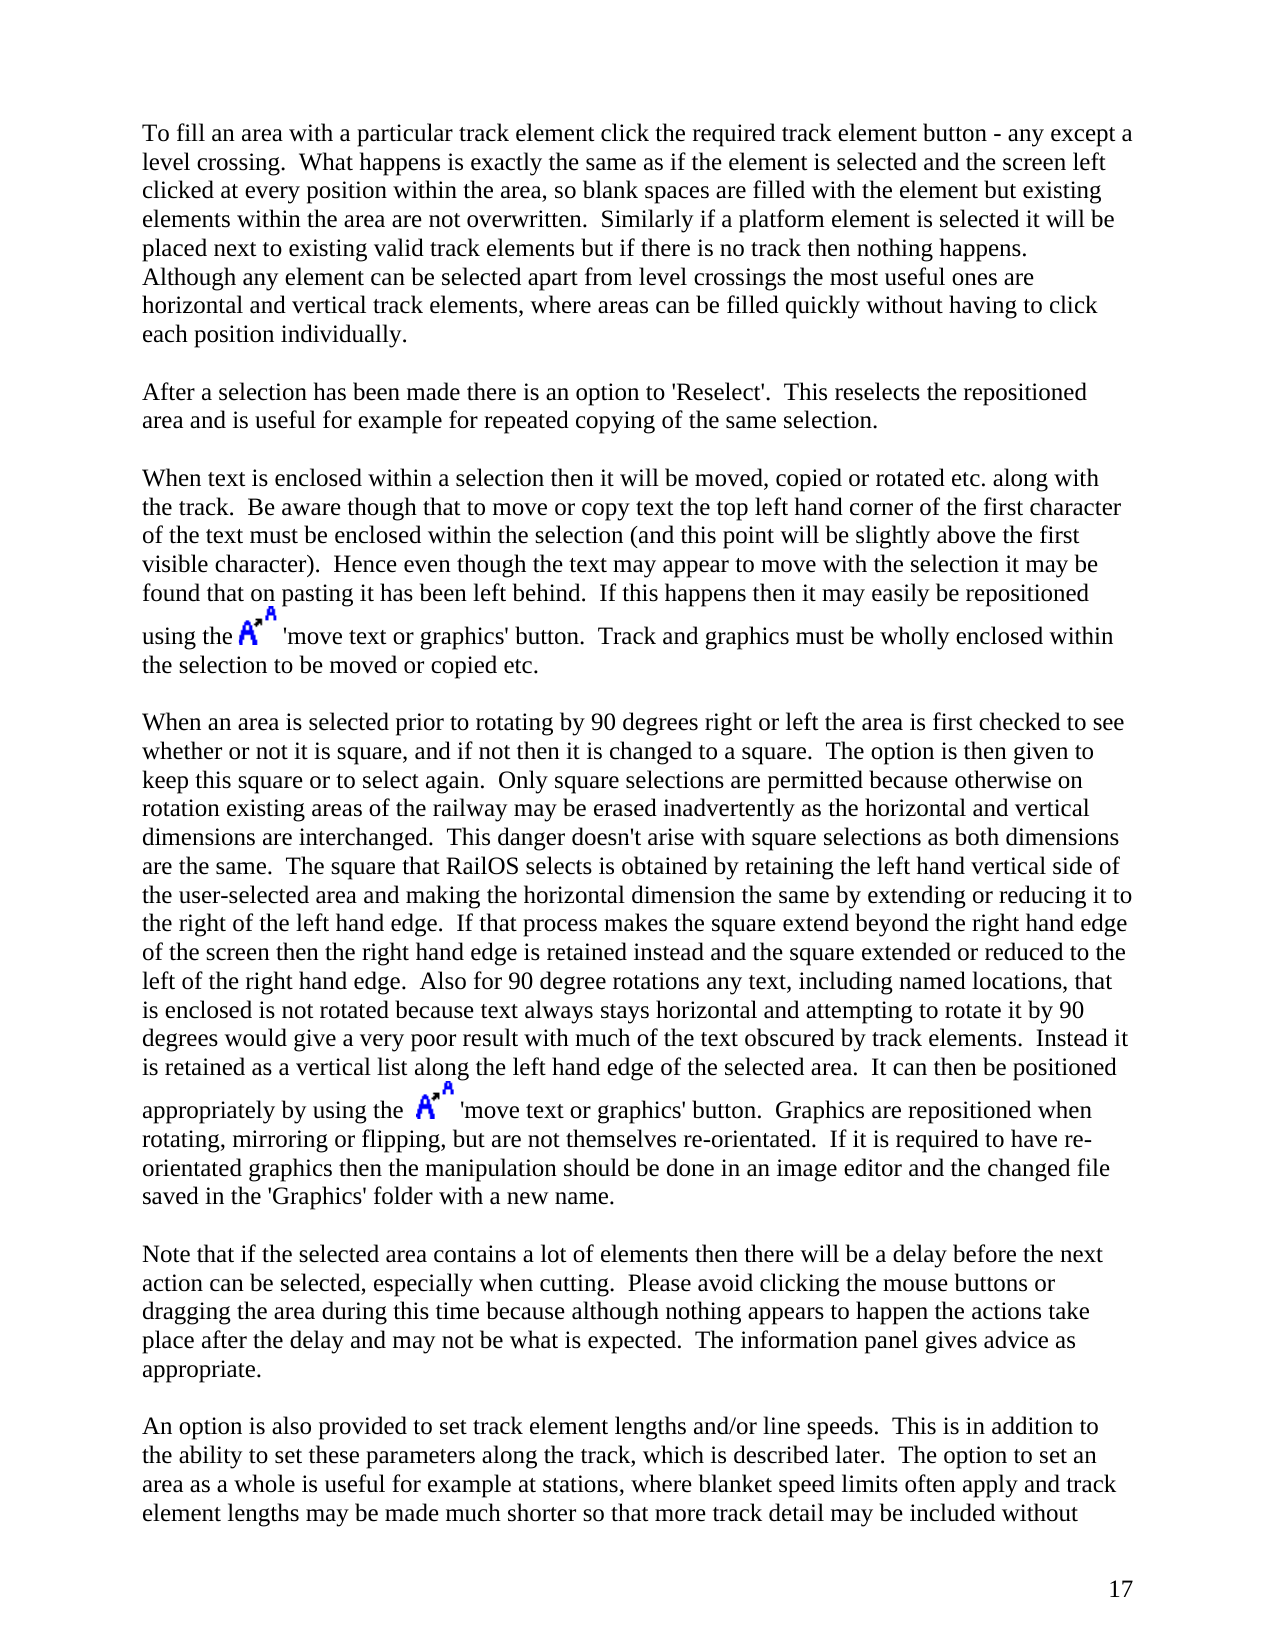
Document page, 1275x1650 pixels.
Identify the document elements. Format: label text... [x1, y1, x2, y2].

text When an area is selected prior to rotating by 90 degrees right or left the area is first checked to see whether or not it is square, and if not then it is changed to a square. The option is then given to keep this square or to select again. Only square selections are permitted because otherwise on rotation existing areas of the railway may be erased inadvertently as the horizontal and vertical dimensions are interchanged. This danger doesn't arise with square selections as both dimensions are the same. The square that RailOS selects is obtained by retaining the left hand vertical side of the user-selected area and making the horizontal dimension the same by extending or reducing it to the right of the left hand edge. If that process makes the square extend beyond the right hand edge of the screen then the right hand edge is retained instead and the square extended or reduced to the left of the right hand edge. Also for 90 degree rotations any text, including named locations, that is enclosed is not rotated because text always stays horizontal and attempting to rotate it by 90 degrees would give a very poor result with much of the text obscured by track elements. Instead it is retained as a vertical list along the left hand edge of the selected area. It can then be positioned appropriately by using the 'move text or graphics' button. Graphics are repositioned when rotating, mirroring or flipping, but are not themselves re-orientated. If it is required to have re-orientated graphics then the manipulation should be done in an image editor and the changed file saved in the 'Graphics' folder with a new name. [142, 707, 1133, 1210]
text When text is enclosed within a selection then it will be moved, copied or rotated etc. along with the track. Be aware though that to move or copy text the top left hand corner of the first character of the text must be enclosed within the selection (and this point will be slightly above the first visible character). Hence even though the text may appear to move with the selection it may be found that on pasting it has been left behind. If this happens then it may easily be repositioned using the 'move text or graphics' button. Track and graphics must be wholly enclosed within the selection to be moved or copied etc. [142, 463, 1133, 678]
text To fill an area with a particular track element click the required track element button - any except a level crossing. What happens is exactly the same as if the element is selected and the screen left clicked at every position within the area, so blank spaces are filled with the element but existing elements within the area are not overwritten. Similarly if a platform element is selected it will be placed next to existing valid track elements but if there is no track then nothing happens. Although any element can be selected apart from level crossings the most useful ones are horizontal and vertical track elements, where areas can be filled quickly without having to click each position individually. [142, 118, 1133, 348]
picture [238, 606, 277, 645]
picture [416, 1081, 454, 1119]
text After a selection has been made there is an option to 'Reselect'. This reselects the repositioned area and is useful for example for repeated copying of the same selection. [142, 377, 1133, 434]
